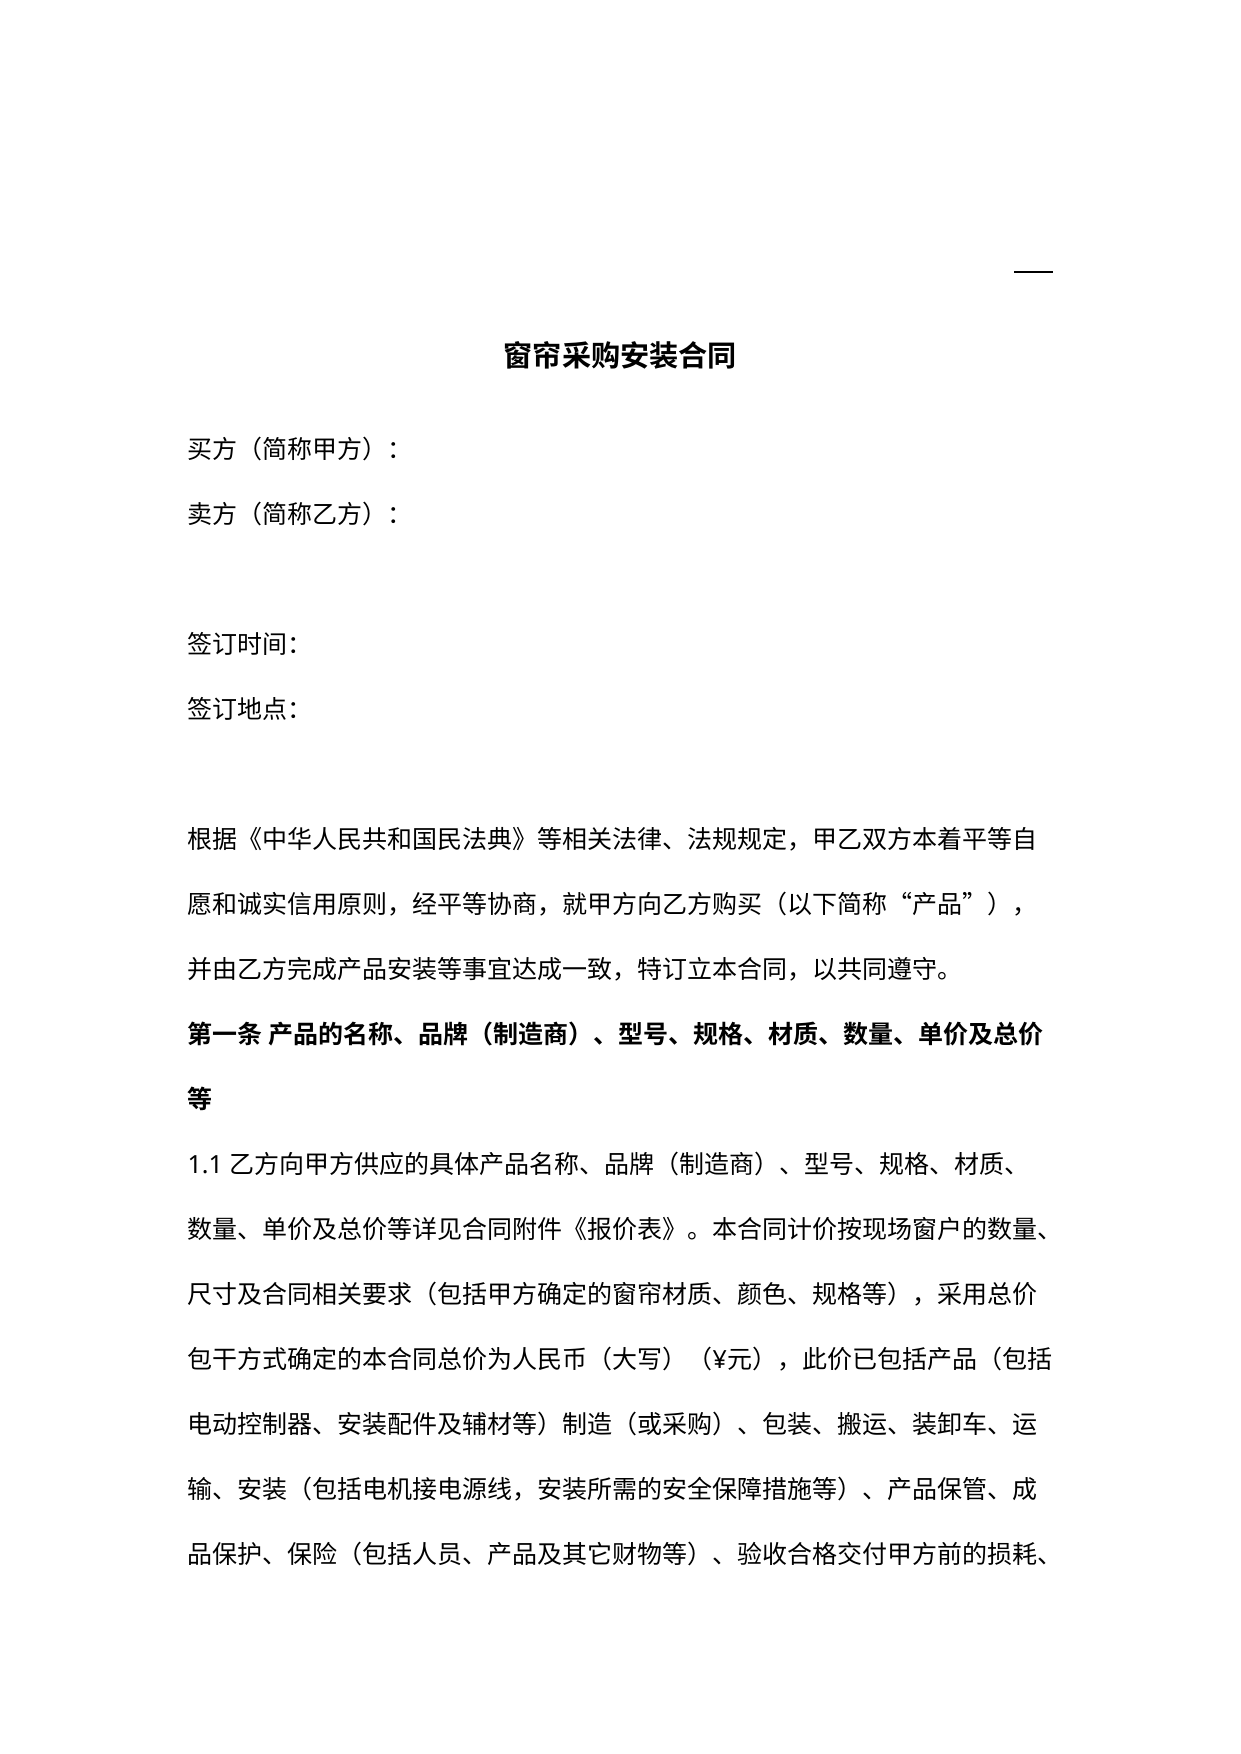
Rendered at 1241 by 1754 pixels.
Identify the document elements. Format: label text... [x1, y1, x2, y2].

subtitle 第一条 产品的名称、品牌（制造商）、型号、规格、材质、数量、单价及总价等 [187, 1000, 1053, 1130]
subtitle 窗帘采购安装合同 [187, 321, 1053, 386]
text 签订地点： [187, 675, 1053, 740]
text 根据《中华人民共和国民法典》等相关法律、法规规定，甲乙双方本着平等自愿和诚实信用原则，经平等协商，就甲方向乙方购买（以下简称“产品”），并由乙方完成产品安装等事宜达成一致，特订立本合同，以共同遵守。 [187, 805, 1053, 1000]
text 买方（简称甲方）： [187, 415, 1053, 480]
text 签订时间： [187, 610, 1053, 675]
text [187, 1130, 1053, 1585]
text 卖方（简称乙方）： [187, 480, 1053, 545]
